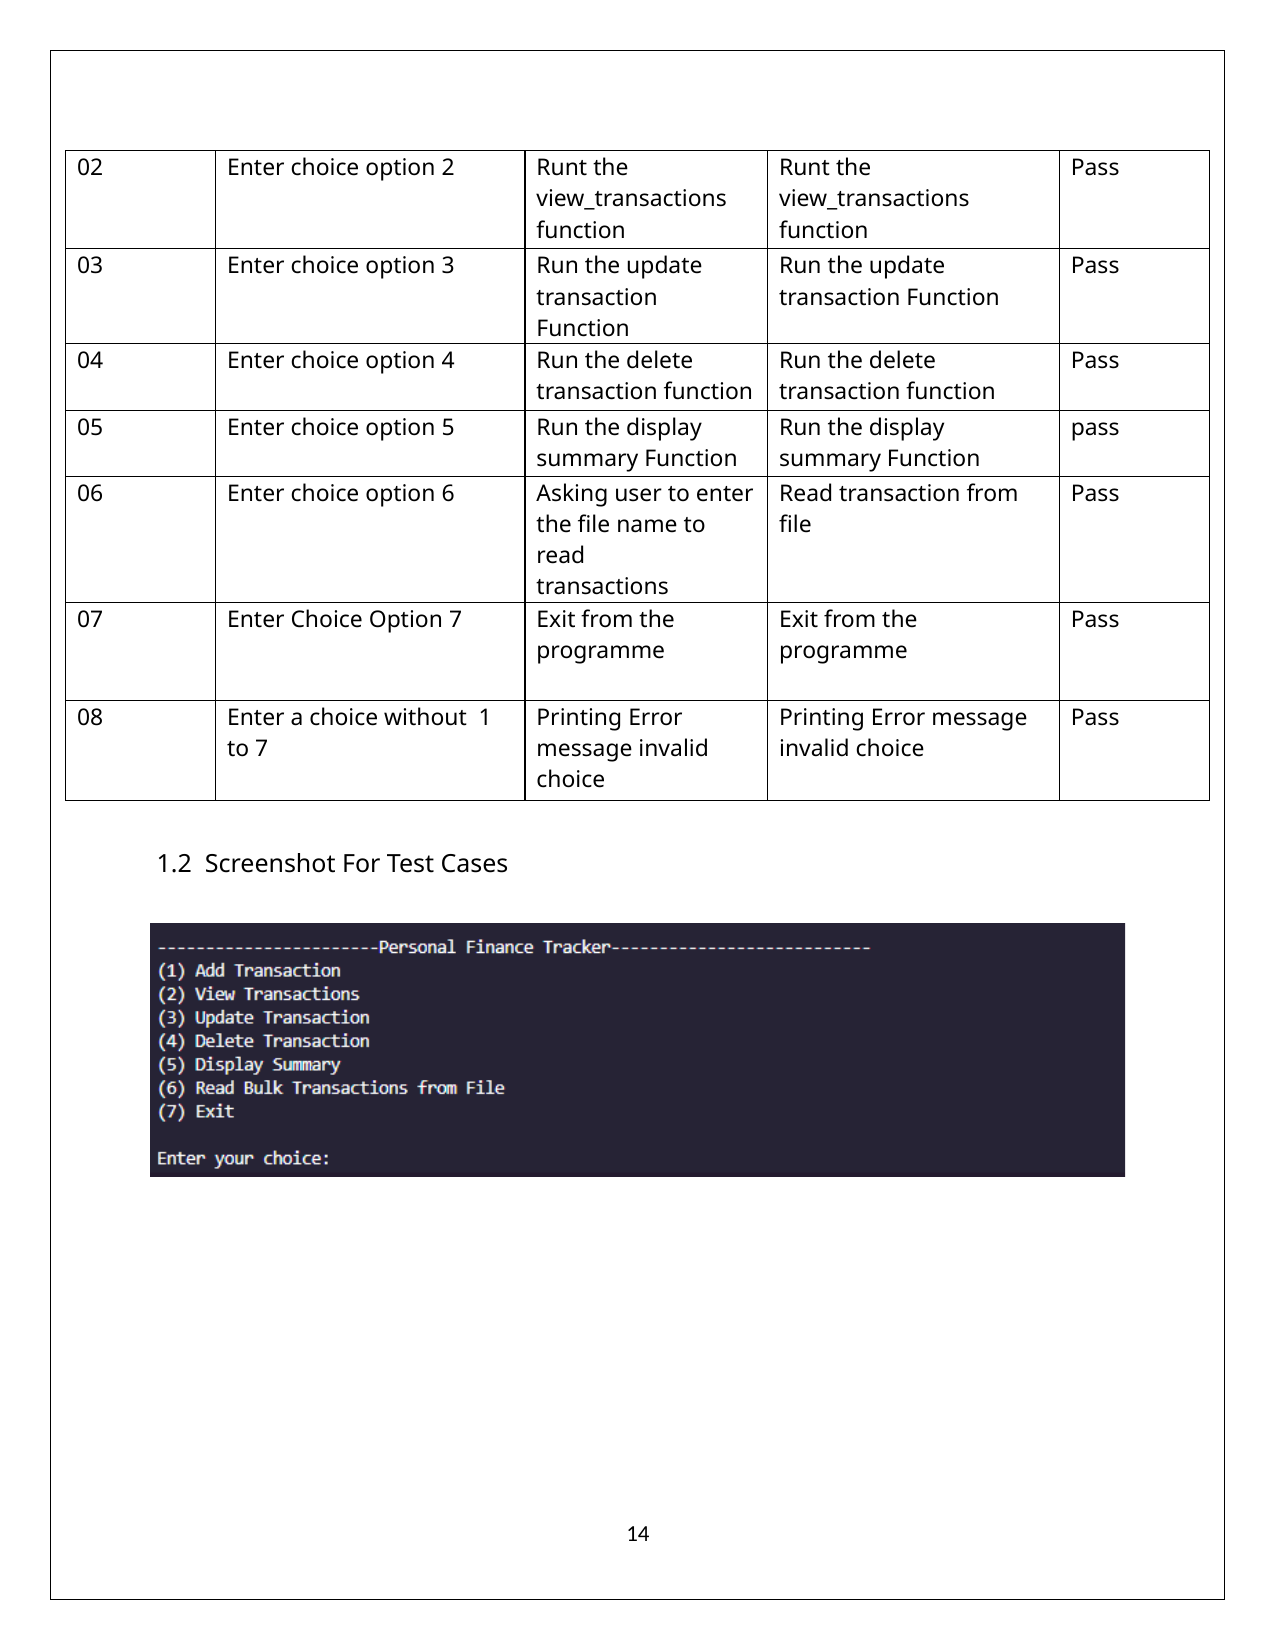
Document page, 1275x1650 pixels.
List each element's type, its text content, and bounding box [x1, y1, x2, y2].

subtitle 1.2 Screenshot For Test Cases [150, 846, 1125, 880]
table_cell Run the delete transaction function [768, 344, 1059, 410]
table_cell Run the delete transaction function [526, 344, 767, 410]
table_cell Pass [1060, 477, 1209, 602]
table_cell 06 [66, 477, 215, 602]
table_cell Runt the view_transactions function [768, 151, 1059, 248]
table_cell Enter choice option 5 [216, 411, 524, 476]
table_cell Pass [1060, 249, 1209, 343]
table_cell Runt the view_transactions function [526, 151, 767, 248]
table_cell Enter Choice Option 7 [216, 603, 524, 700]
table_cell 07 [66, 603, 215, 700]
table_cell 04 [66, 344, 215, 410]
table_cell Pass [1060, 344, 1209, 410]
table_cell 08 [66, 701, 215, 799]
table_cell Run the display summary Function [768, 411, 1059, 476]
table_cell Enter choice option 6 [216, 477, 524, 602]
picture [150, 923, 1125, 1177]
table_cell Asking user to enter the file name to read transactions [526, 477, 767, 602]
table_cell Exit from the programme [768, 603, 1059, 700]
table_cell 05 [66, 411, 215, 476]
table_cell Exit from the programme [526, 603, 767, 700]
table_cell Enter choice option 3 [216, 249, 524, 343]
table_cell Run the update transaction Function [526, 249, 767, 343]
table_cell Read transaction from file [768, 477, 1059, 602]
table_cell Enter a choice without 1 to 7 [216, 701, 524, 799]
table_cell Run the update transaction Function [768, 249, 1059, 343]
table_cell 02 [66, 151, 215, 248]
table_cell Pass [1060, 701, 1209, 799]
table_cell Printing Error message invalid choice [768, 701, 1059, 799]
table_cell Enter choice option 2 [216, 151, 524, 248]
table_cell Printing Error message invalid choice [526, 701, 767, 799]
table_cell pass [1060, 411, 1209, 476]
table_cell Pass [1060, 603, 1209, 700]
table_cell 03 [66, 249, 215, 343]
table_cell Pass [1060, 151, 1209, 248]
table_cell Run the display summary Function [526, 411, 767, 476]
table_cell Enter choice option 4 [216, 344, 524, 410]
